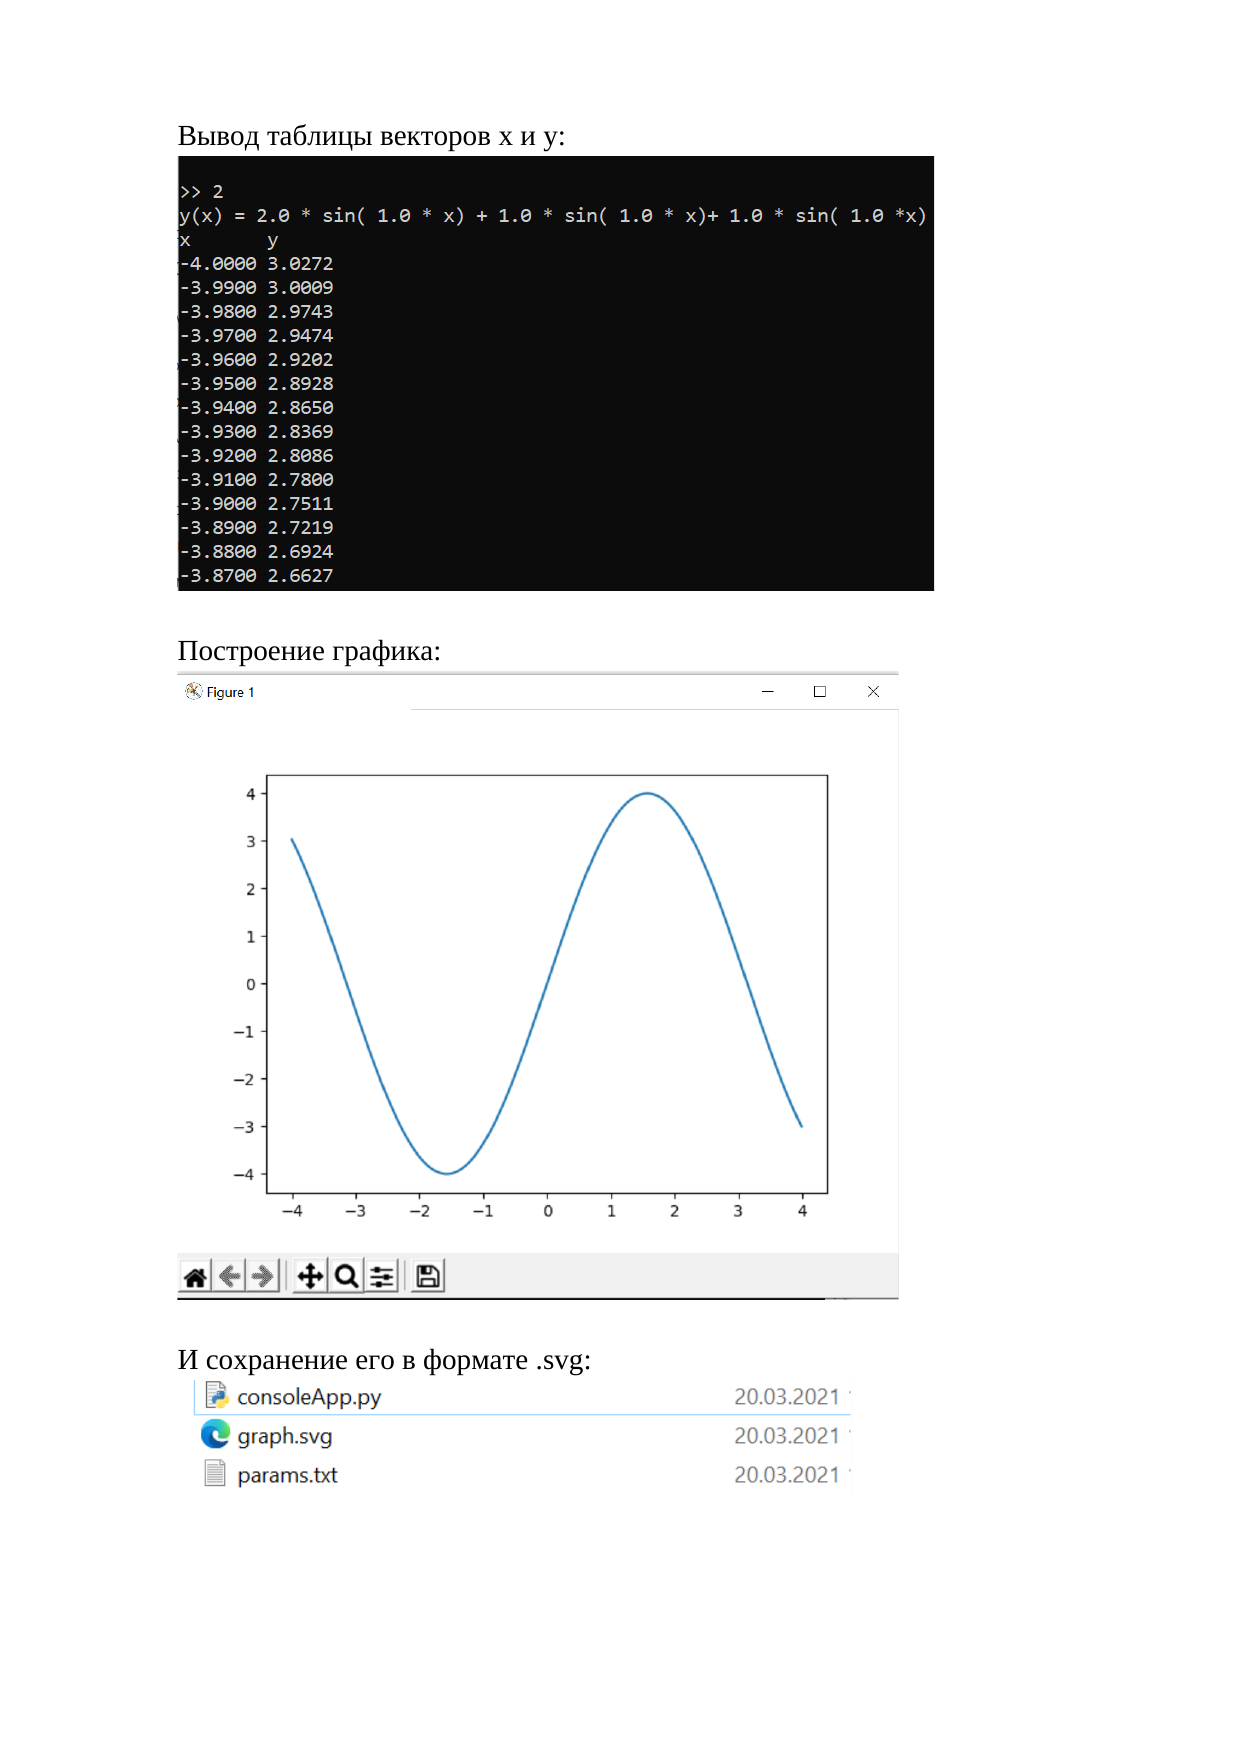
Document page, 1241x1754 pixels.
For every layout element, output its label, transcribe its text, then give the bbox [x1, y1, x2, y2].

picture [177, 156, 935, 591]
picture [177, 671, 899, 1300]
text Построение графика: [177, 633, 1152, 667]
text И сохранение его в формате .svg: [177, 1342, 1152, 1376]
picture [177, 1380, 853, 1496]
text Вывод таблицы векторов x и y: [177, 118, 1152, 152]
